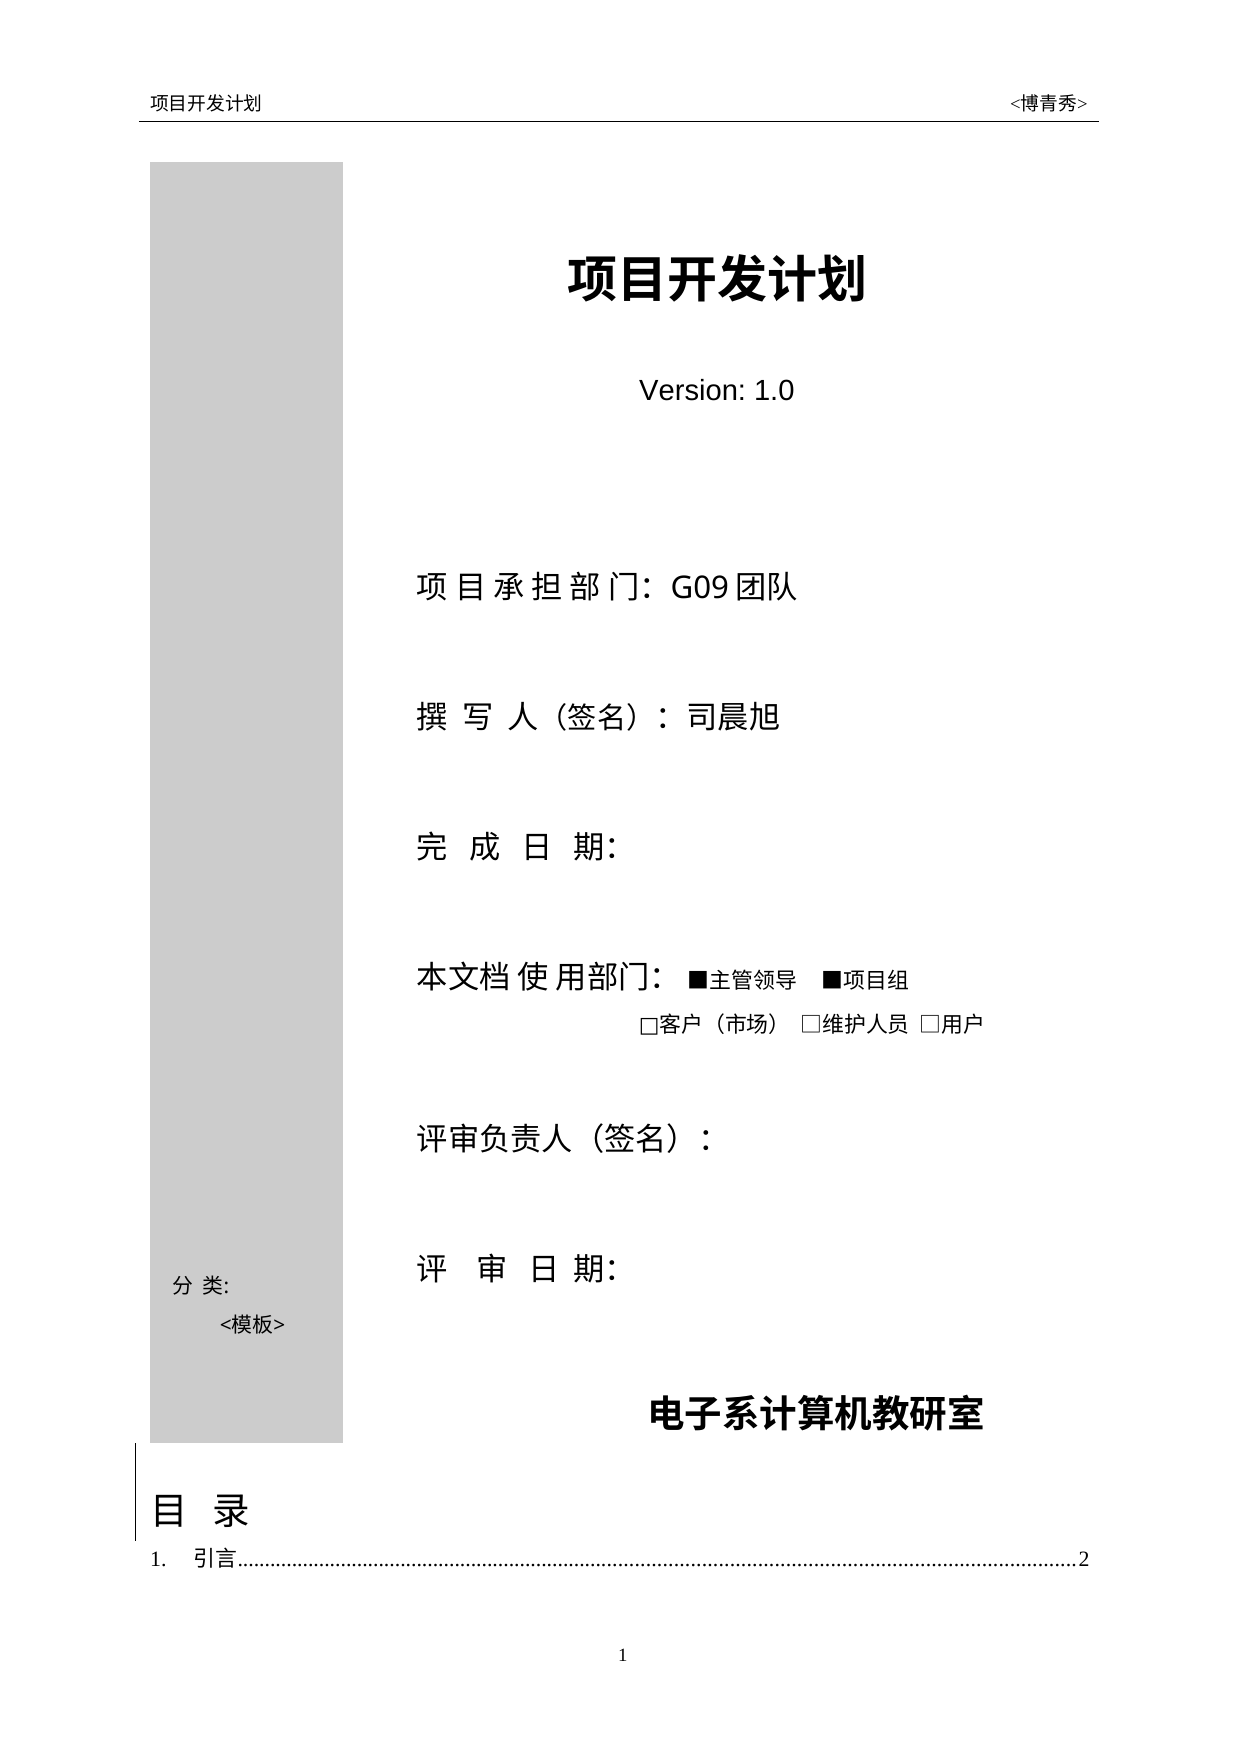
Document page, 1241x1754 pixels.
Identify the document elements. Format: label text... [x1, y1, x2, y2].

text 目 录 [150, 1476, 1090, 1541]
table_cell 项目实施计划 Version: 1.0 项 目 承 担 部 门：G09团队 撰 写 人（签名）：司晨旭 完 成 日 期： 本文档 使 用部门： ■主管领导 ■项目组 □客户（市场） □维护人员 □用户 评审负责人（签名）： 评 审 日 期： [343, 162, 1091, 1299]
table_cell 电子系计算机教研室 [343, 1300, 1091, 1443]
text 1. 引言 2 [150, 1541, 1090, 1573]
table_cell 分 类: <模板> [150, 162, 343, 1443]
